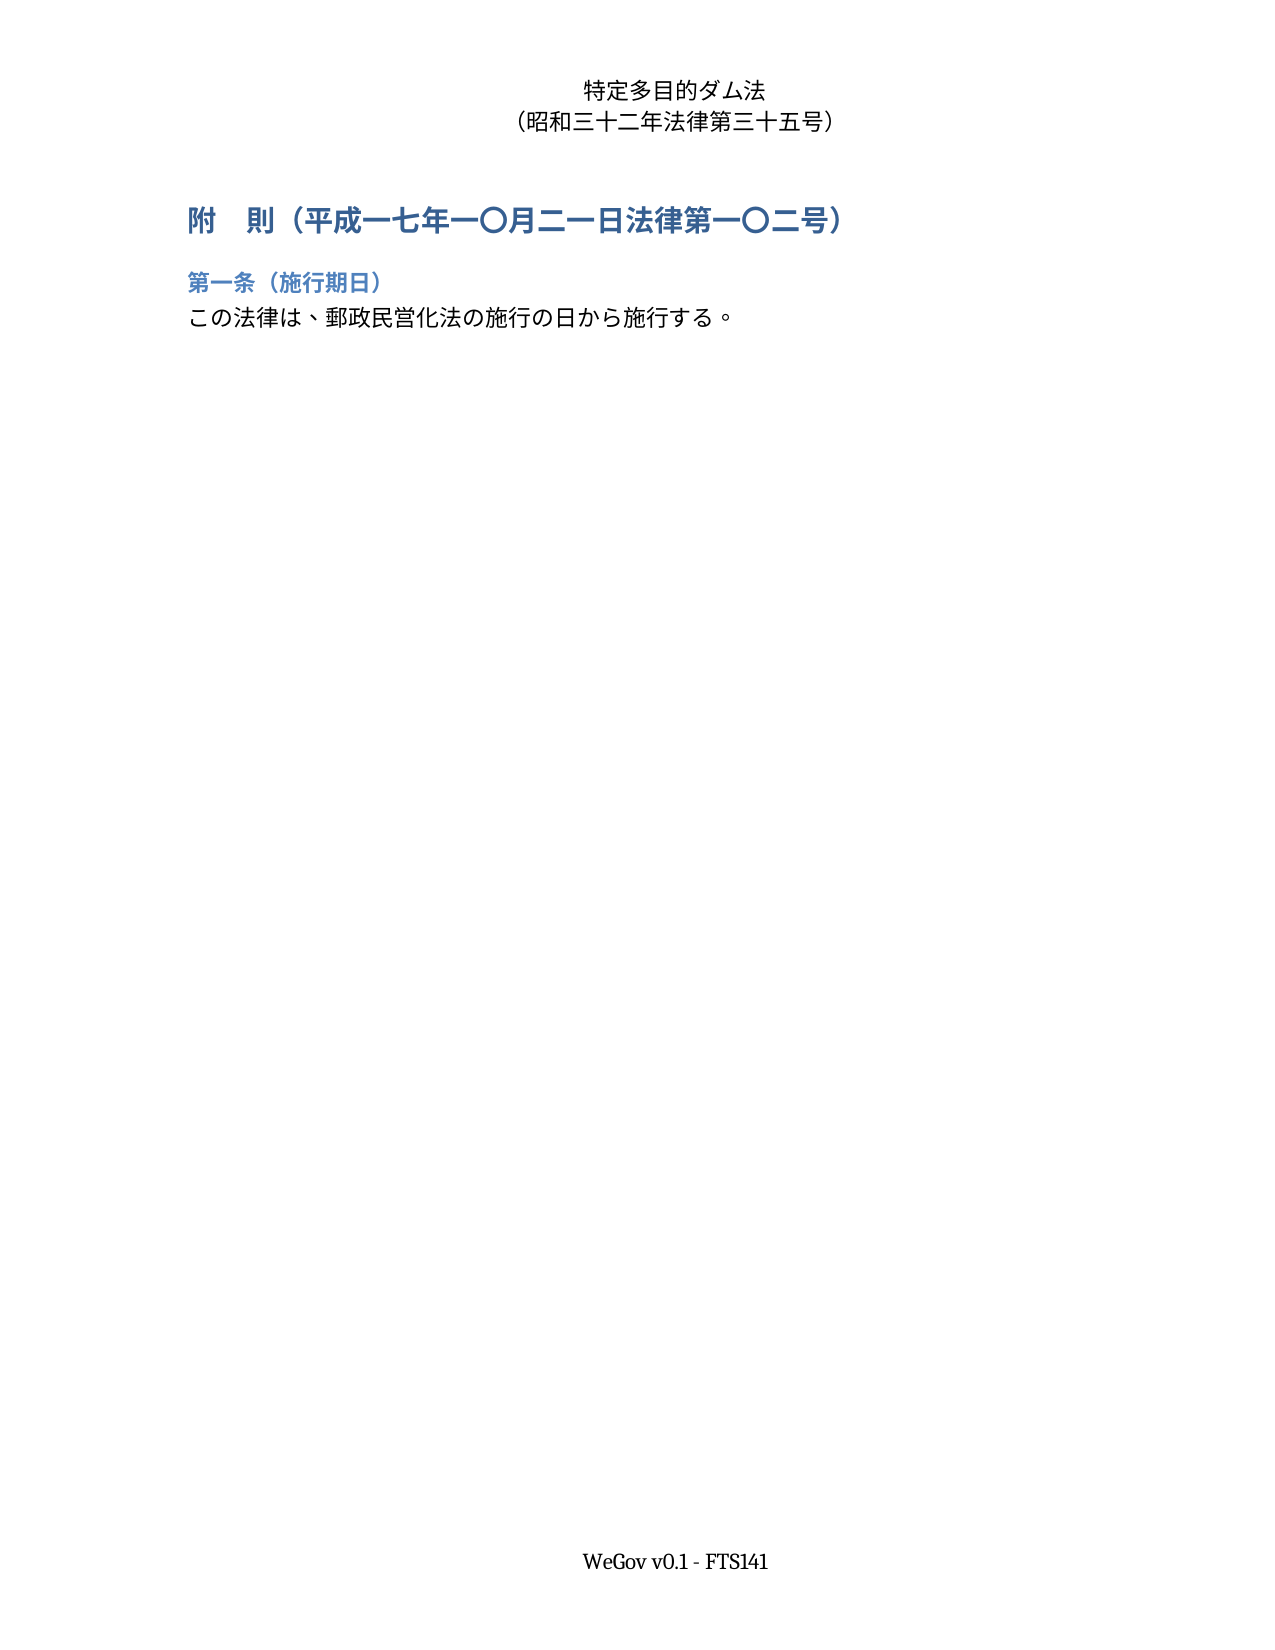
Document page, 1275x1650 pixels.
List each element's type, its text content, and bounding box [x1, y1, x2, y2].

subtitle 附 則（平成一七年一〇月二一日法律第一〇二号） [187, 200, 1087, 240]
text この法律は、郵政民営化法の施行の日から施行する。 [187, 302, 1087, 334]
subtitle 第一条（施行期日） [187, 266, 1087, 298]
